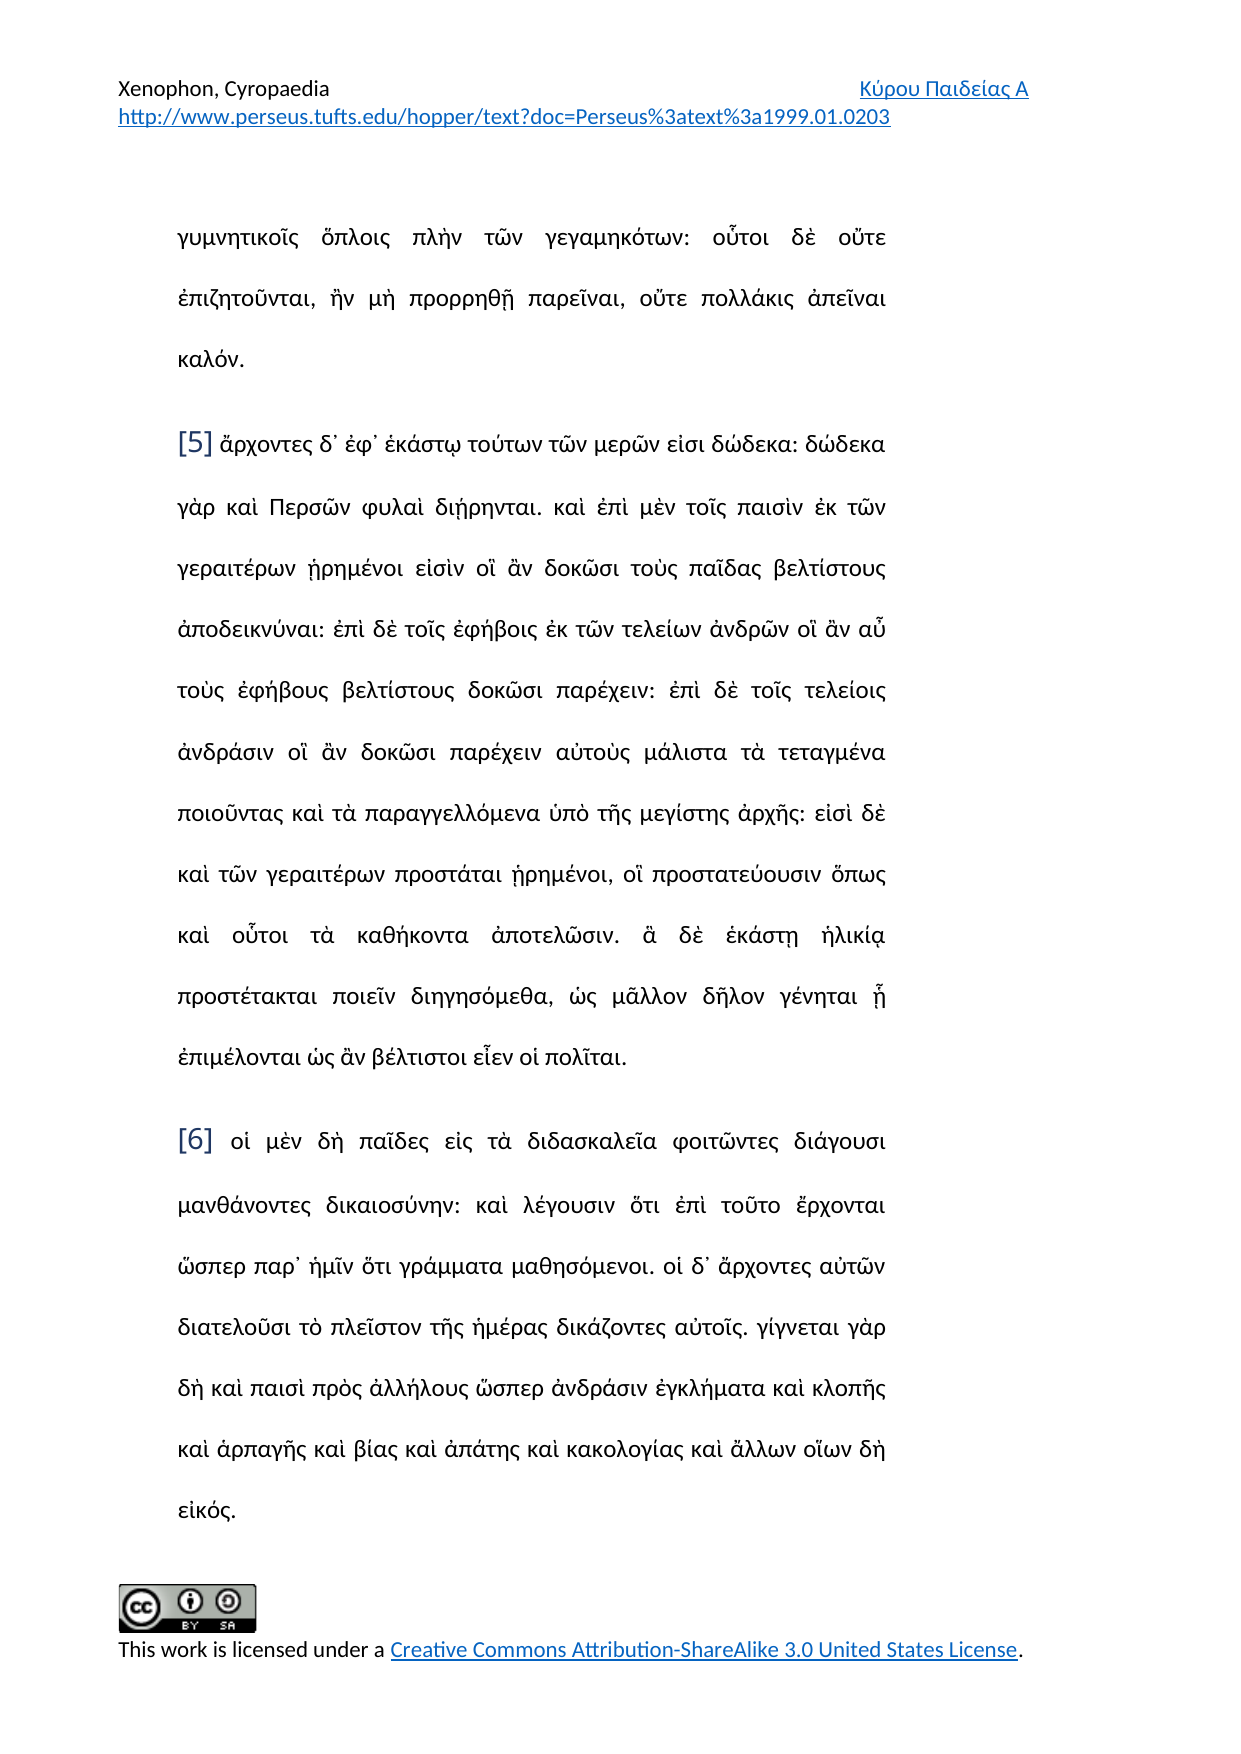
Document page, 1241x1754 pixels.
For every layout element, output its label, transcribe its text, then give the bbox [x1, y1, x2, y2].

text [6] οἱ μὲν δὴ παῖδες εἰς τὰ διδασκαλεῖα φοιτῶντες διάγουσι μανθάνοντες δικαιοσύνην: καὶ λέγουσιν ὅτι ἐπὶ τοῦτο ἔρχονται ὥσπερ παρ᾽ ἡμῖν ὅτι γράμματα μαθησόμενοι. οἱ δ᾽ ἄρχοντες αὐτῶν διατελοῦσι τὸ πλεῖστον τῆς ἡμέρας δικάζοντες αὐτοῖς. γίγνεται γὰρ δὴ καὶ παισὶ πρὸς ἀλλήλους ὥσπερ ἀνδράσιν ἐγκλήματα καὶ κλοπῆς καὶ ἁρπαγῆς καὶ βίας καὶ ἀπάτης καὶ κακολογίας καὶ ἄλλων οἵων δὴ εἰκός. [177, 1119, 886, 1524]
text [5] ἄρχοντες δ᾽ ἐφ᾽ ἑκάστῳ τούτων τῶν μερῶν εἰσι δώδεκα: δώδεκα γὰρ καὶ Περσῶν φυλαὶ διῄρηνται. καὶ ἐπὶ μὲν τοῖς παισὶν ἐκ τῶν γεραιτέρων ᾑρημένοι εἰσὶν οἳ ἂν δοκῶσι τοὺς παῖδας βελτίστους ἀποδεικνύναι: ἐπὶ δὲ τοῖς ἐφήβοις ἐκ τῶν τελείων ἀνδρῶν οἳ ἂν αὖ τοὺς ἐφήβους βελτίστους δοκῶσι παρέχειν: ἐπὶ δὲ τοῖς τελείοις ἀνδράσιν οἳ ἂν δοκῶσι παρέχειν αὐτοὺς μάλιστα τὰ τεταγμένα ποιοῦντας καὶ τὰ παραγγελλόμενα ὑπὸ τῆς μεγίστης ἀρχῆς: εἰσὶ δὲ καὶ τῶν γεραιτέρων προστάται ᾑρημένοι, οἳ προστατεύουσιν ὅπως καὶ οὗτοι τὰ καθήκοντα ἀποτελῶσιν. ἃ δὲ ἑκάστῃ ἡλικίᾳ προστέτακται ποιεῖν διηγησόμεθα, ὡς μᾶλλον δῆλον γένηται ᾗ ἐπιμέλονται ὡς ἂν βέλτιστοι εἶεν οἱ πολῖται. [177, 421, 886, 1071]
picture [118, 1584, 257, 1633]
